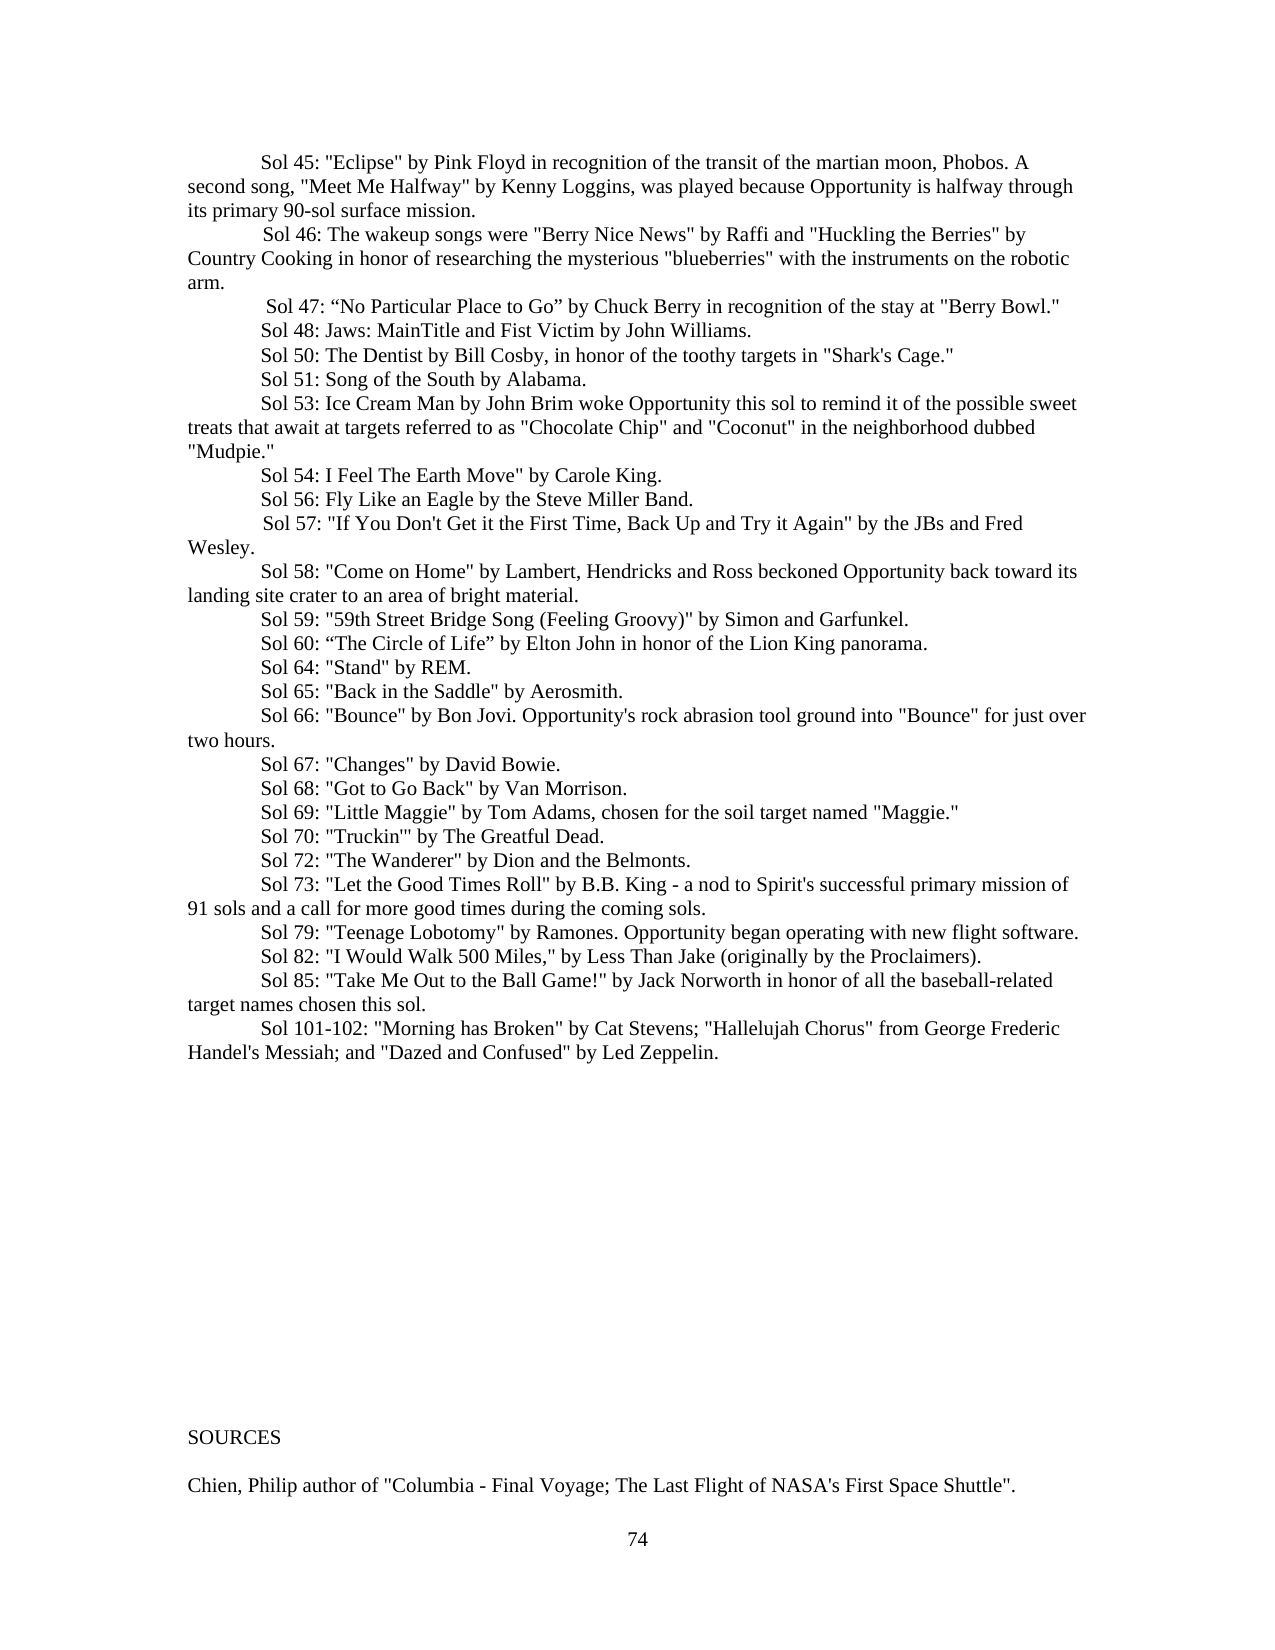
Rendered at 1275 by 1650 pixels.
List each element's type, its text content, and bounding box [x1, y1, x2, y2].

text Sol 69: "Little Maggie" by Tom Adams, chosen for the soil target named "Maggie." [187, 800, 1087, 824]
text Sol 48: Jaws: MainTitle and Fist Victim by John Williams. [187, 318, 1087, 342]
text Sol 45: ''Eclipse" by Pink Floyd in recognition of the transit of the martian moon, Phobos. A second song, "Meet Me Halfway" by Kenny Loggins, was played because Opportunity is halfway through its primary 90-sol surface mission. [187, 150, 1087, 222]
text Sol 85: "Take Me Out to the Ball Game!" by Jack Norworth in honor of all the baseball-related target names chosen this sol. [187, 968, 1087, 1016]
text Sol 82: "I Would Walk 500 Miles," by Less Than Jake (originally by the Proclaimers). [187, 944, 1087, 968]
text Sol 50: The Dentist by Bill Cosby, in honor of the toothy targets in "Shark's Cage." [187, 342, 1087, 367]
text Sol 65: "Back in the Saddle" by Aerosmith. [187, 679, 1087, 703]
text Sol 68: "Got to Go Back" by Van Morrison. [187, 776, 1087, 800]
text Sol 54: I Feel The Earth Move" by Carole King. [187, 463, 1087, 487]
text Sol 101-102: "Morning has Broken" by Cat Stevens; "Hallelujah Chorus" from George Frederic Handel's Messiah; and "Dazed and Confused" by Led Zeppelin. [187, 1016, 1087, 1064]
text Sol 59: "59th Street Bridge Song (Feeling Groovy)" by Simon and Garfunkel. [187, 607, 1087, 631]
text Sol 70: "Truckin'" by The Greatful Dead. [187, 824, 1087, 848]
text Sol 60: “The Circle of Life” by Elton John in honor of the Lion King panorama. [187, 631, 1087, 655]
text Sol 67: "Changes" by David Bowie. [187, 752, 1087, 776]
text Sol 53: Ice Cream Man by John Brim woke Opportunity this sol to remind it of the possible sweet treats that await at targets referred to as "Chocolate Chip" and "Coconut" in the neighborhood dubbed "Mudpie." [187, 391, 1087, 463]
text Chien, Philip author of "Columbia - Final Voyage; The Last Flight of NASA's First Space Shuttle". [187, 1473, 1087, 1497]
text Sol 64: "Stand" by REM. [187, 655, 1087, 679]
text Sol 56: Fly Like an Eagle by the Steve Miller Band. [187, 487, 1087, 511]
text Sol 72: "The Wanderer" by Dion and the Belmonts. [187, 848, 1087, 872]
text SOURCES [187, 1425, 1087, 1449]
text Sol 46: The wakeup songs were "Berry Nice News" by Raffi and "Huckling the Berries" by Country Cooking in honor of researching the mysterious "blueberries" with the instruments on the robotic arm. [187, 222, 1087, 294]
text Sol 58: "Come on Home" by Lambert, Hendricks and Ross beckoned Opportunity back toward its landing site crater to an area of bright material. [187, 559, 1087, 607]
text Sol 57: "If You Don't Get it the First Time, Back Up and Try it Again" by the JBs and Fred Wesley. [187, 511, 1087, 559]
text Sol 51: Song of the South by Alabama. [187, 367, 1087, 391]
text Sol 66: "Bounce" by Bon Jovi. Opportunity's rock abrasion tool ground into "Bounce" for just over two hours. [187, 703, 1087, 752]
text Sol 73: "Let the Good Times Roll" by B.B. King - a nod to Spirit's successful primary mission of 91 sols and a call for more good times during the coming sols. [187, 872, 1087, 920]
text Sol 47: “No Particular Place to Go” by Chuck Berry in recognition of the stay at "Berry Bowl." [187, 294, 1087, 318]
text Sol 79: "Teenage Lobotomy" by Ramones. Opportunity began operating with new flight software. [187, 920, 1087, 944]
